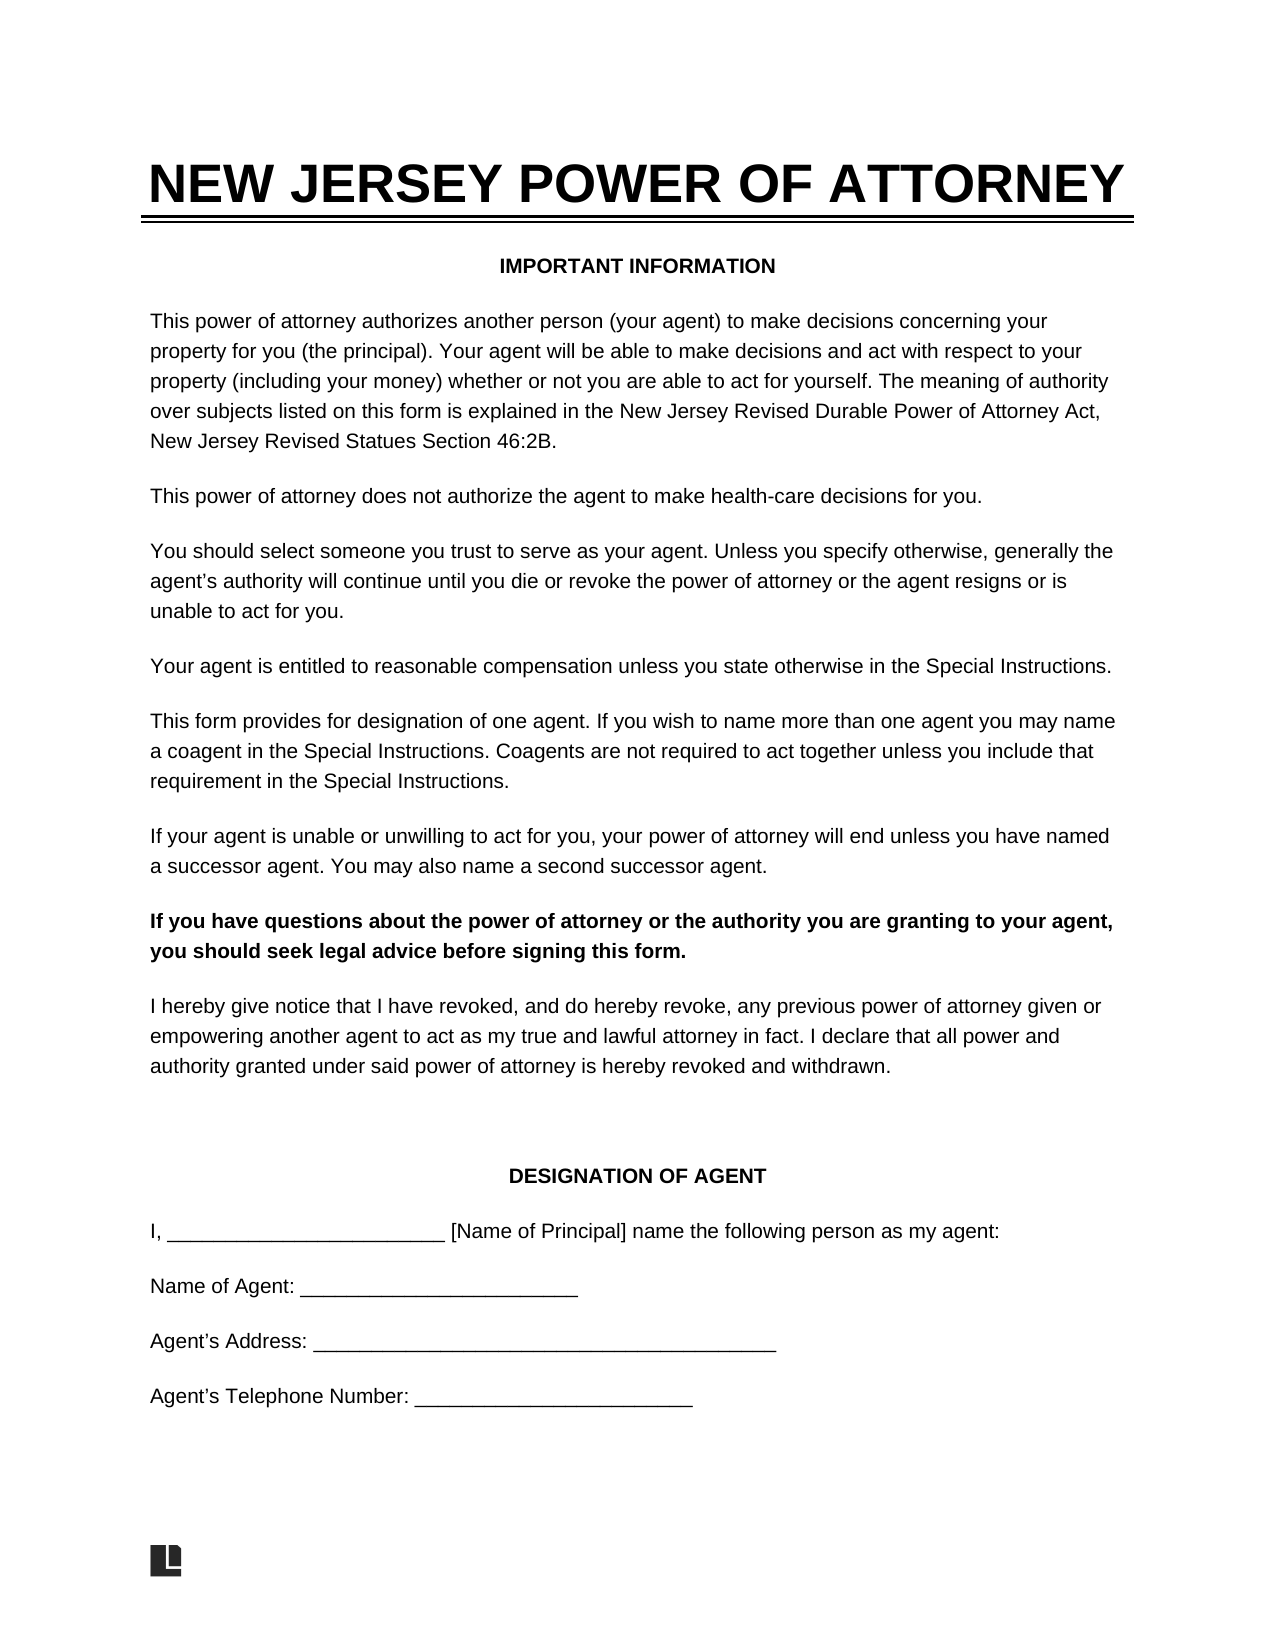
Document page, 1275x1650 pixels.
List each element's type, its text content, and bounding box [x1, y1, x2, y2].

table_header NEW JERSEY POWER OF ATTORNEY [141, 150, 1133, 215]
text Agent’s Address: ________________________________________ [150, 1323, 1125, 1353]
text If you have questions about the power of attorney or the authority you are granting to your agent, you should seek legal advice before signing this form. [150, 903, 1125, 963]
text If your agent is unable or unwilling to act for you, your power of attorney will end unless you have named a successor agent. You may also name a second successor agent. [150, 818, 1125, 878]
text Name of Agent: ________________________ [150, 1268, 1125, 1298]
text I hereby give notice that I have revoked, and do hereby revoke, any previous power of attorney given or empowering another agent to act as my true and lawful attorney in fact. I declare that all power and authority granted under said power of attorney is hereby revoked and withdrawn. [150, 988, 1125, 1078]
text This form provides for designation of one agent. If you wish to name more than one agent you may name a coagent in the Special Instructions. Coagents are not required to act together unless you include that requirement in the Special Instructions. [150, 703, 1125, 793]
text DESIGNATION OF AGENT [150, 1158, 1125, 1188]
text Agent’s Telephone Number: ________________________ [150, 1378, 1125, 1408]
text You should select someone you trust to serve as your agent. Unless you specify otherwise, generally the agent’s authority will continue until you die or revoke the power of attorney or the agent resigns or is unable to act for you. [150, 533, 1125, 623]
text This power of attorney does not authorize the agent to make health-care decisions for you. [150, 478, 1125, 508]
text Your agent is entitled to reasonable compensation unless you state otherwise in the Special Instructions. [150, 648, 1125, 678]
picture [150, 1545, 182, 1577]
text This power of attorney authorizes another person (your agent) to make decisions concerning your property for you (the principal). Your agent will be able to make decisions and act with respect to your property (including your money) whether or not you are able to act for yourself. The meaning of authority over subjects listed on this form is explained in the New Jersey Revised Durable Power of Attorney Act, New Jersey Revised Statues Section 46:2B. [150, 303, 1125, 453]
text I, ________________________ [Name of Principal] name the following person as my agent: [150, 1213, 1125, 1243]
text IMPORTANT INFORMATION [150, 248, 1125, 278]
